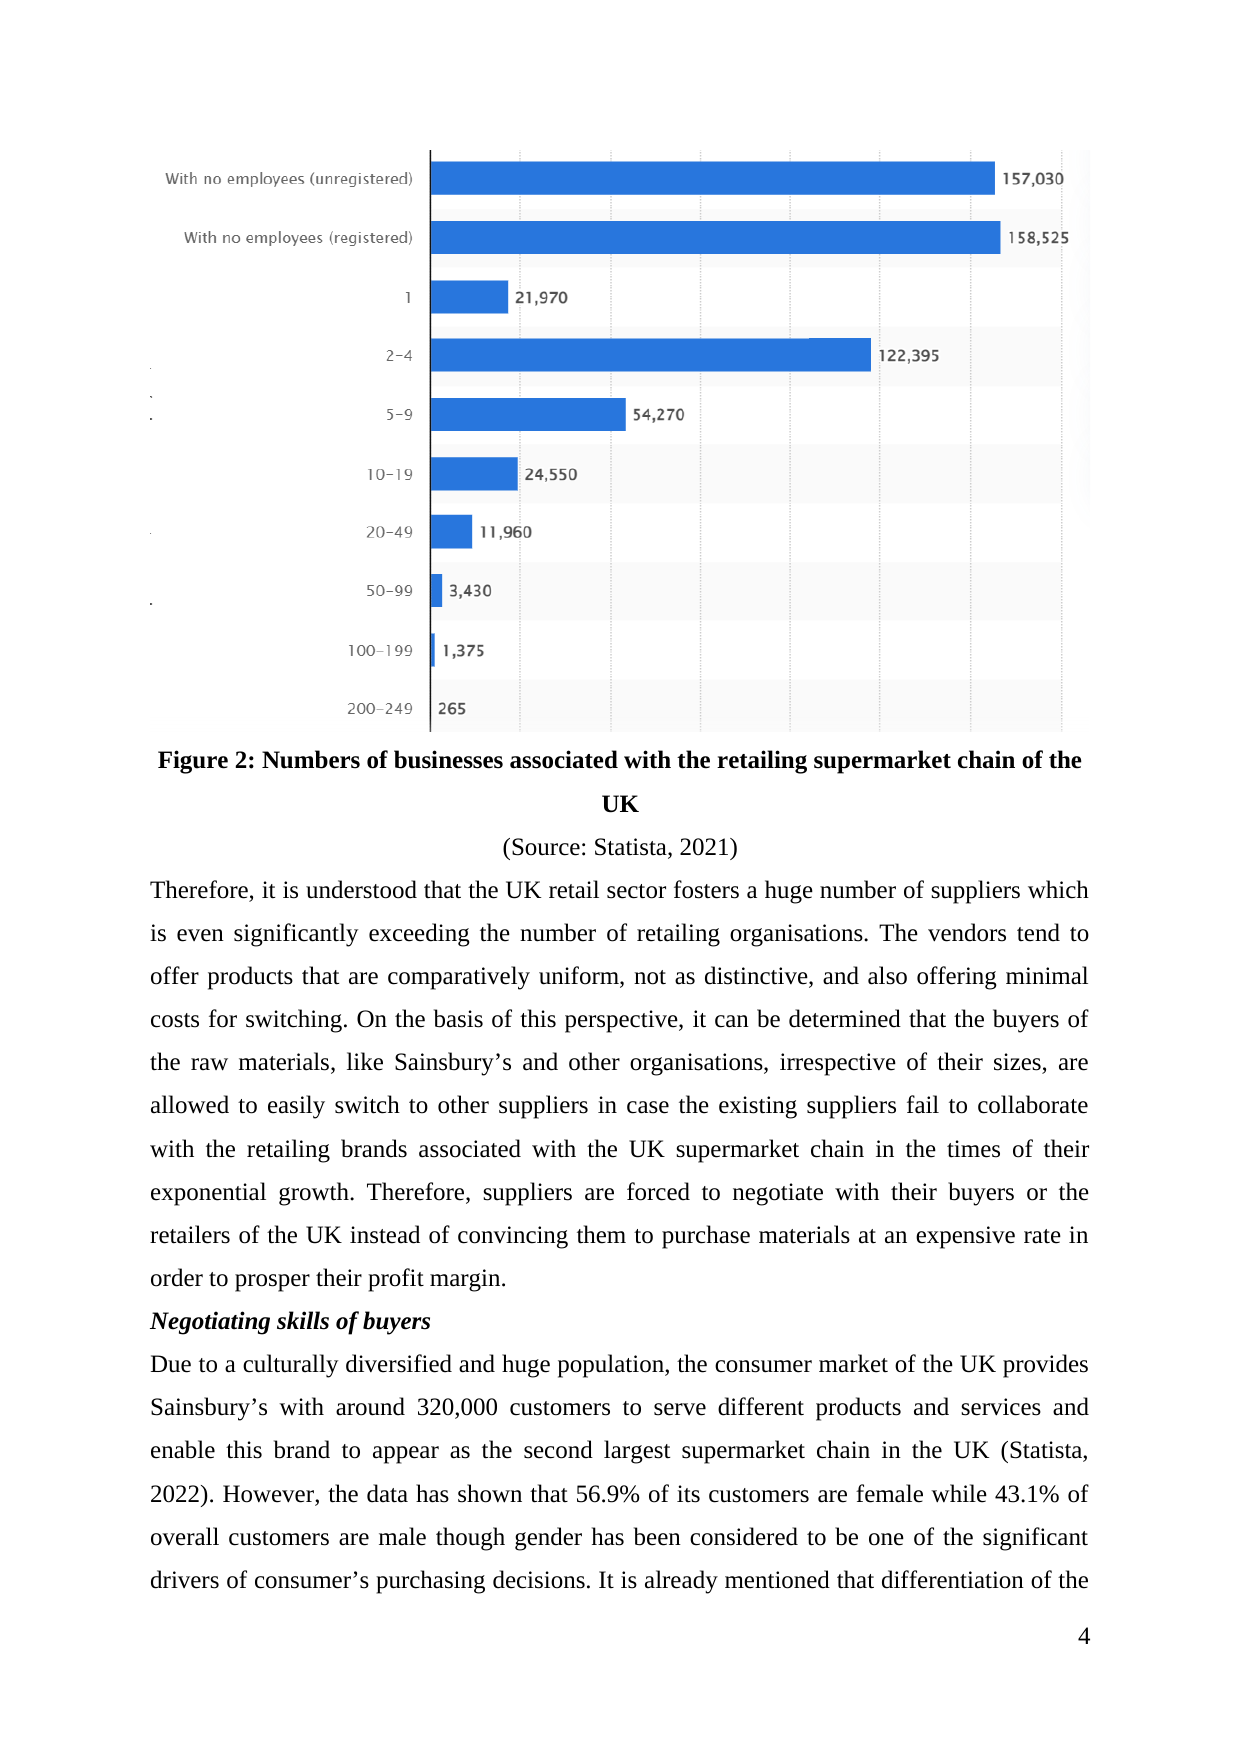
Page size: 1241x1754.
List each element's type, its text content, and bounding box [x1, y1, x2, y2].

text (Source: Statista, 2021) [150, 832, 1090, 861]
text Therefore, it is understood that the UK retail sector fosters a huge number of suppliers which is even significantly exceeding the number of retailing organisations. The vendors tend to offer products that are comparatively uniform, not as distinctive, and also offering minimal costs for switching. On the basis of this perspective, it can be determined that the buyers of the raw materials, like Sainsbury’s and other organisations, irrespective of their sizes, are allowed to easily switch to other suppliers in case the existing suppliers fail to collaborate with the retailing brands associated with the UK supermarket chain in the times of their exponential growth. Therefore, suppliers are forced to negotiate with their buyers or the retailers of the UK instead of convincing them to purchase materials at an expensive rate in order to prosper their profit margin. [150, 875, 1090, 1292]
text Figure 2: Numbers of businesses associated with the retailing supermarket chain of the UK [150, 746, 1090, 817]
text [150, 1349, 1090, 1594]
picture [150, 150, 1091, 732]
text Negotiating skills of buyers [150, 1306, 1090, 1335]
